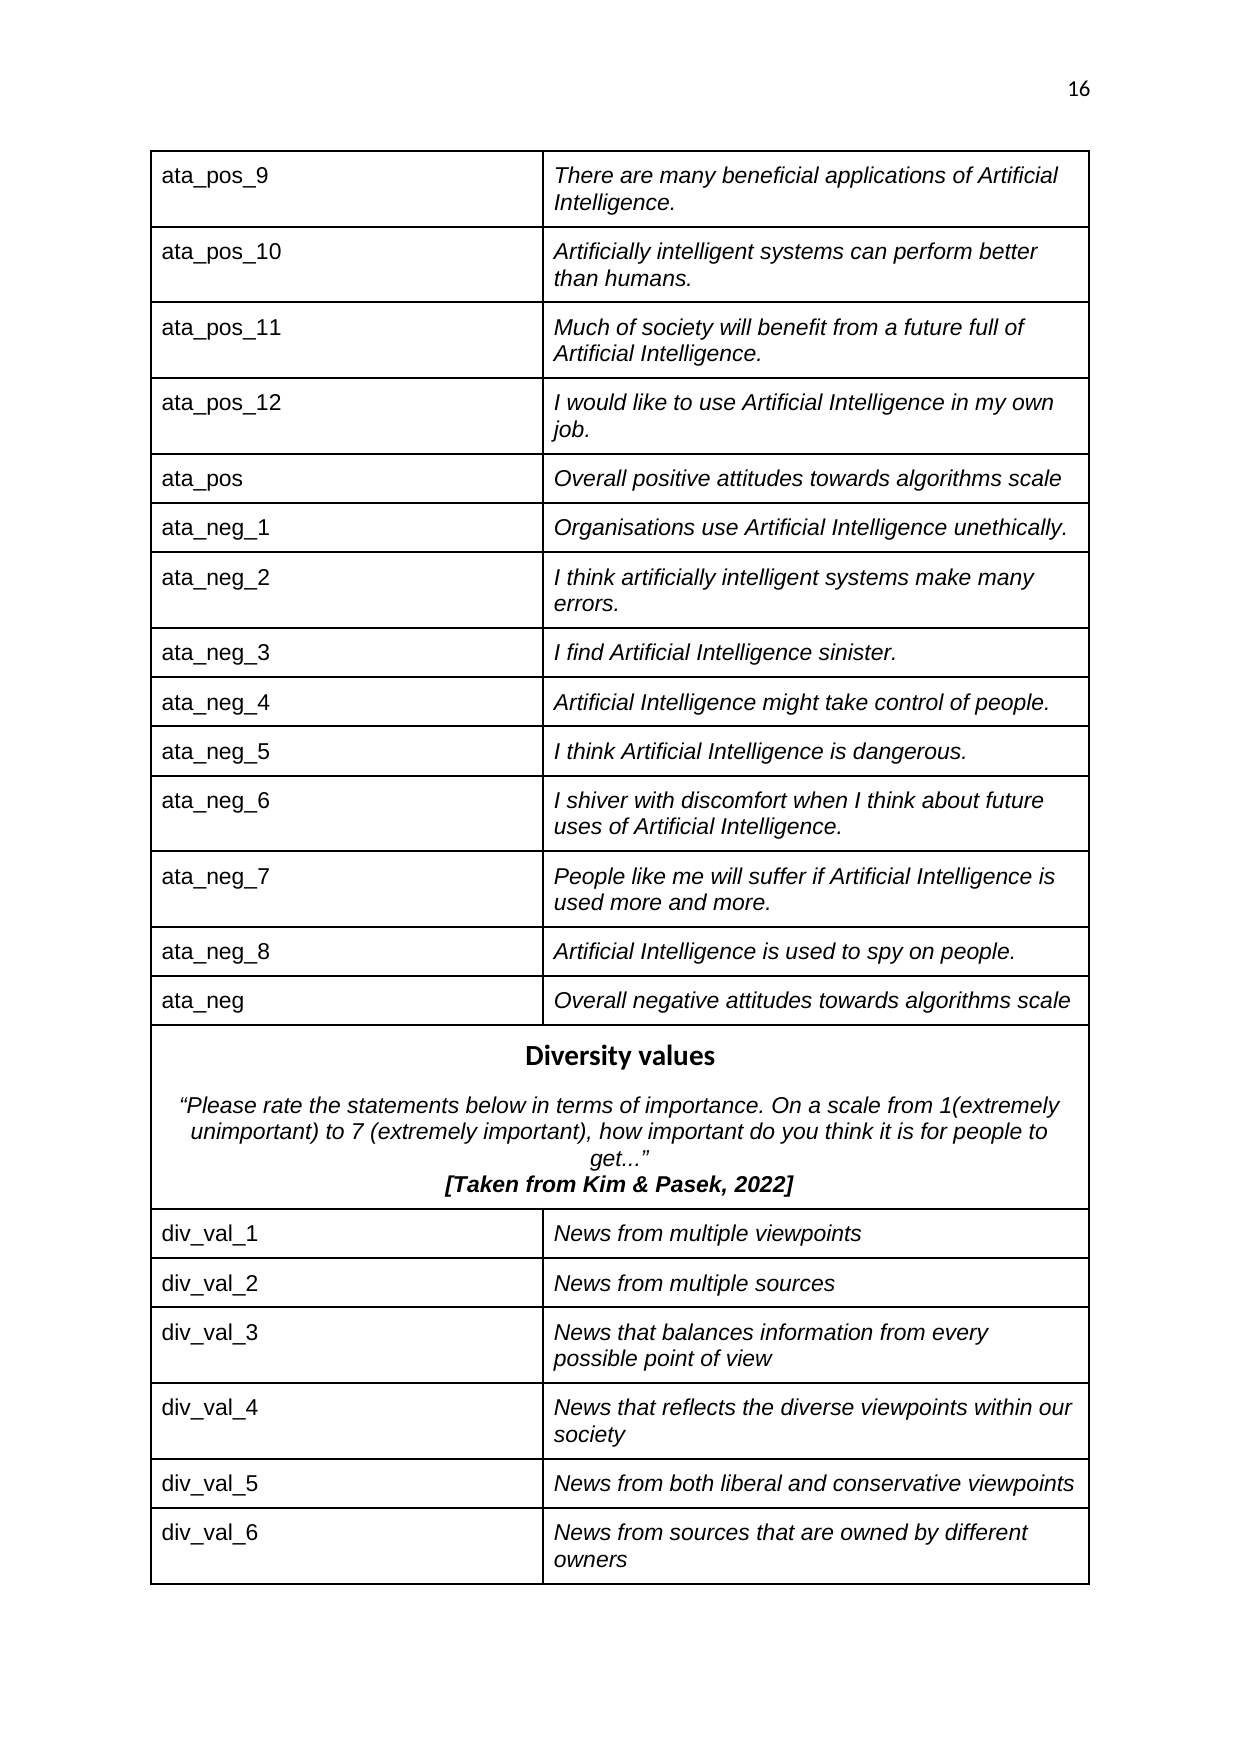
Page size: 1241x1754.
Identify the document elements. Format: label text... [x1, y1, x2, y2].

table_cell Artificially intelligent systems can perform better than humans. [544, 228, 1088, 301]
table_cell Artificial Intelligence is used to spy on people. [544, 928, 1088, 975]
table_cell Artificial Intelligence might take control of people. [544, 678, 1088, 725]
table_cell Overall negative attitudes towards algorithms scale [544, 977, 1088, 1024]
table_cell div_val_1 [152, 1210, 542, 1257]
table_cell ata_pos_11 [152, 303, 542, 377]
table_cell div_val_4 [152, 1384, 542, 1457]
table_cell ata_pos_12 [152, 379, 542, 452]
table_cell People like me will suffer if Artificial Intelligence is used more and more. [544, 852, 1088, 926]
table_cell Overall positive attitudes towards algorithms scale [544, 455, 1088, 502]
table_cell ata_neg [152, 977, 542, 1024]
table_cell ata_neg_7 [152, 852, 542, 926]
table_cell I find Artificial Intelligence sinister. [544, 629, 1088, 676]
table_cell ata_neg_1 [152, 504, 542, 551]
table_cell ata_pos [152, 455, 542, 502]
table_cell I would like to use Artificial Intelligence in my own job. [544, 379, 1088, 452]
table_cell ata_neg_4 [152, 678, 542, 725]
table_cell ata_neg_6 [152, 777, 542, 850]
table_cell Diversity values “Please rate the statements below in terms of importance. On a scale from 1(extremely unimportant) to 7 (extremely important), how important do you think it is for people to get...” [Taken from Kim & Pasek, 2022] [152, 1026, 1088, 1208]
table_cell ata_pos_10 [152, 228, 542, 301]
table_cell News from sources that are owned by different owners [544, 1509, 1088, 1582]
table_cell News from both liberal and conservative viewpoints [544, 1460, 1088, 1507]
table_cell ata_pos_9 [152, 152, 542, 226]
table_cell I shiver with discomfort when I think about future uses of Artificial Intelligence. [544, 777, 1088, 850]
table_cell div_val_3 [152, 1308, 542, 1382]
table_cell News from multiple sources [544, 1259, 1088, 1306]
table_cell There are many beneficial applications of Artificial Intelligence. [544, 152, 1088, 226]
table_cell ata_neg_2 [152, 553, 542, 627]
table_cell I think artificially intelligent systems make many errors. [544, 553, 1088, 627]
table_cell ata_neg_5 [152, 727, 542, 774]
table_cell div_val_6 [152, 1509, 542, 1582]
table_cell I think Artificial Intelligence is dangerous. [544, 727, 1088, 774]
table_cell News that balances information from every possible point of view [544, 1308, 1088, 1382]
table_cell div_val_2 [152, 1259, 542, 1306]
table_cell ata_neg_3 [152, 629, 542, 676]
table_cell Much of society will benefit from a future full of Artificial Intelligence. [544, 303, 1088, 377]
table_cell Organisations use Artificial Intelligence unethically. [544, 504, 1088, 551]
table_cell News from multiple viewpoints [544, 1210, 1088, 1257]
table_cell ata_neg_8 [152, 928, 542, 975]
table_cell News that reflects the diverse viewpoints within our society [544, 1384, 1088, 1457]
table_cell div_val_5 [152, 1460, 542, 1507]
